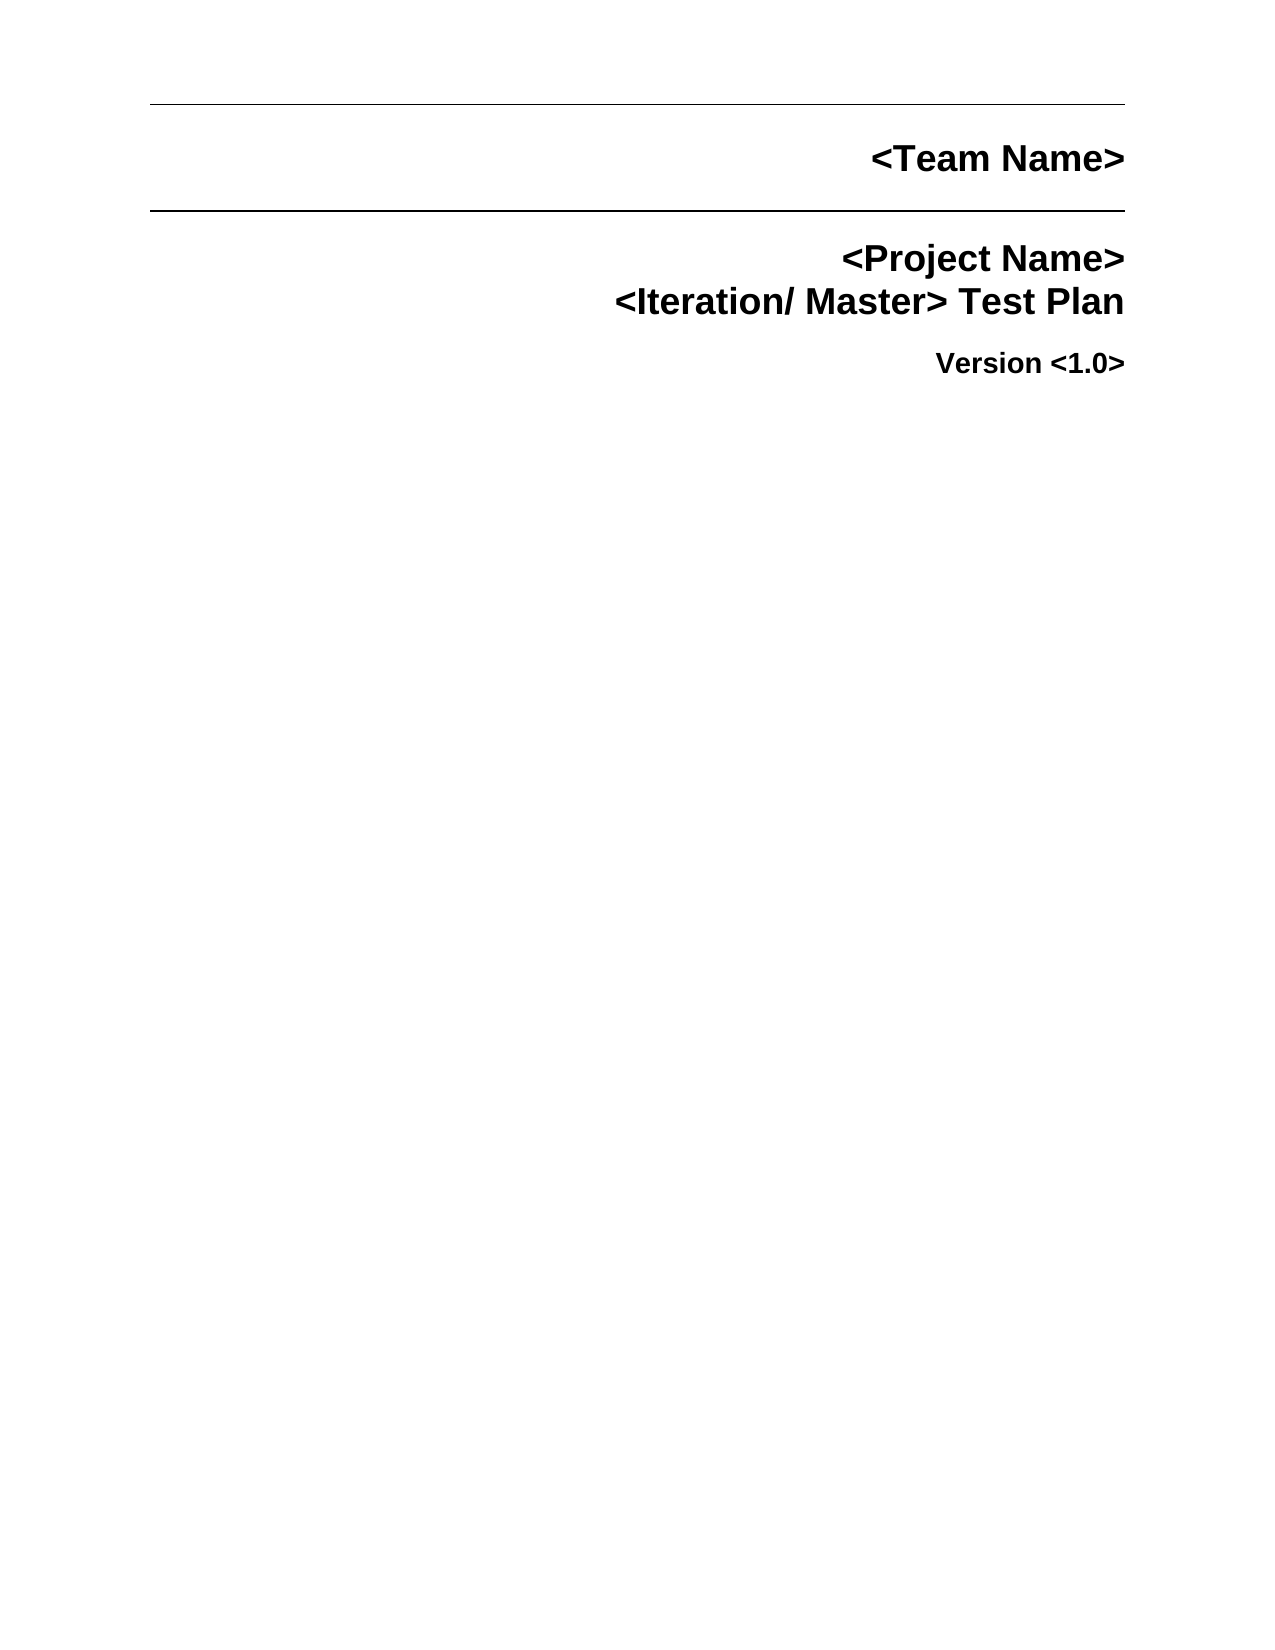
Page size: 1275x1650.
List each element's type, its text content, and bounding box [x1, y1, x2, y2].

title Version <1.0> [150, 346, 1125, 379]
text <Project Name> [150, 236, 1125, 279]
title <Iteration/ Master> Test Plan [150, 279, 1125, 322]
